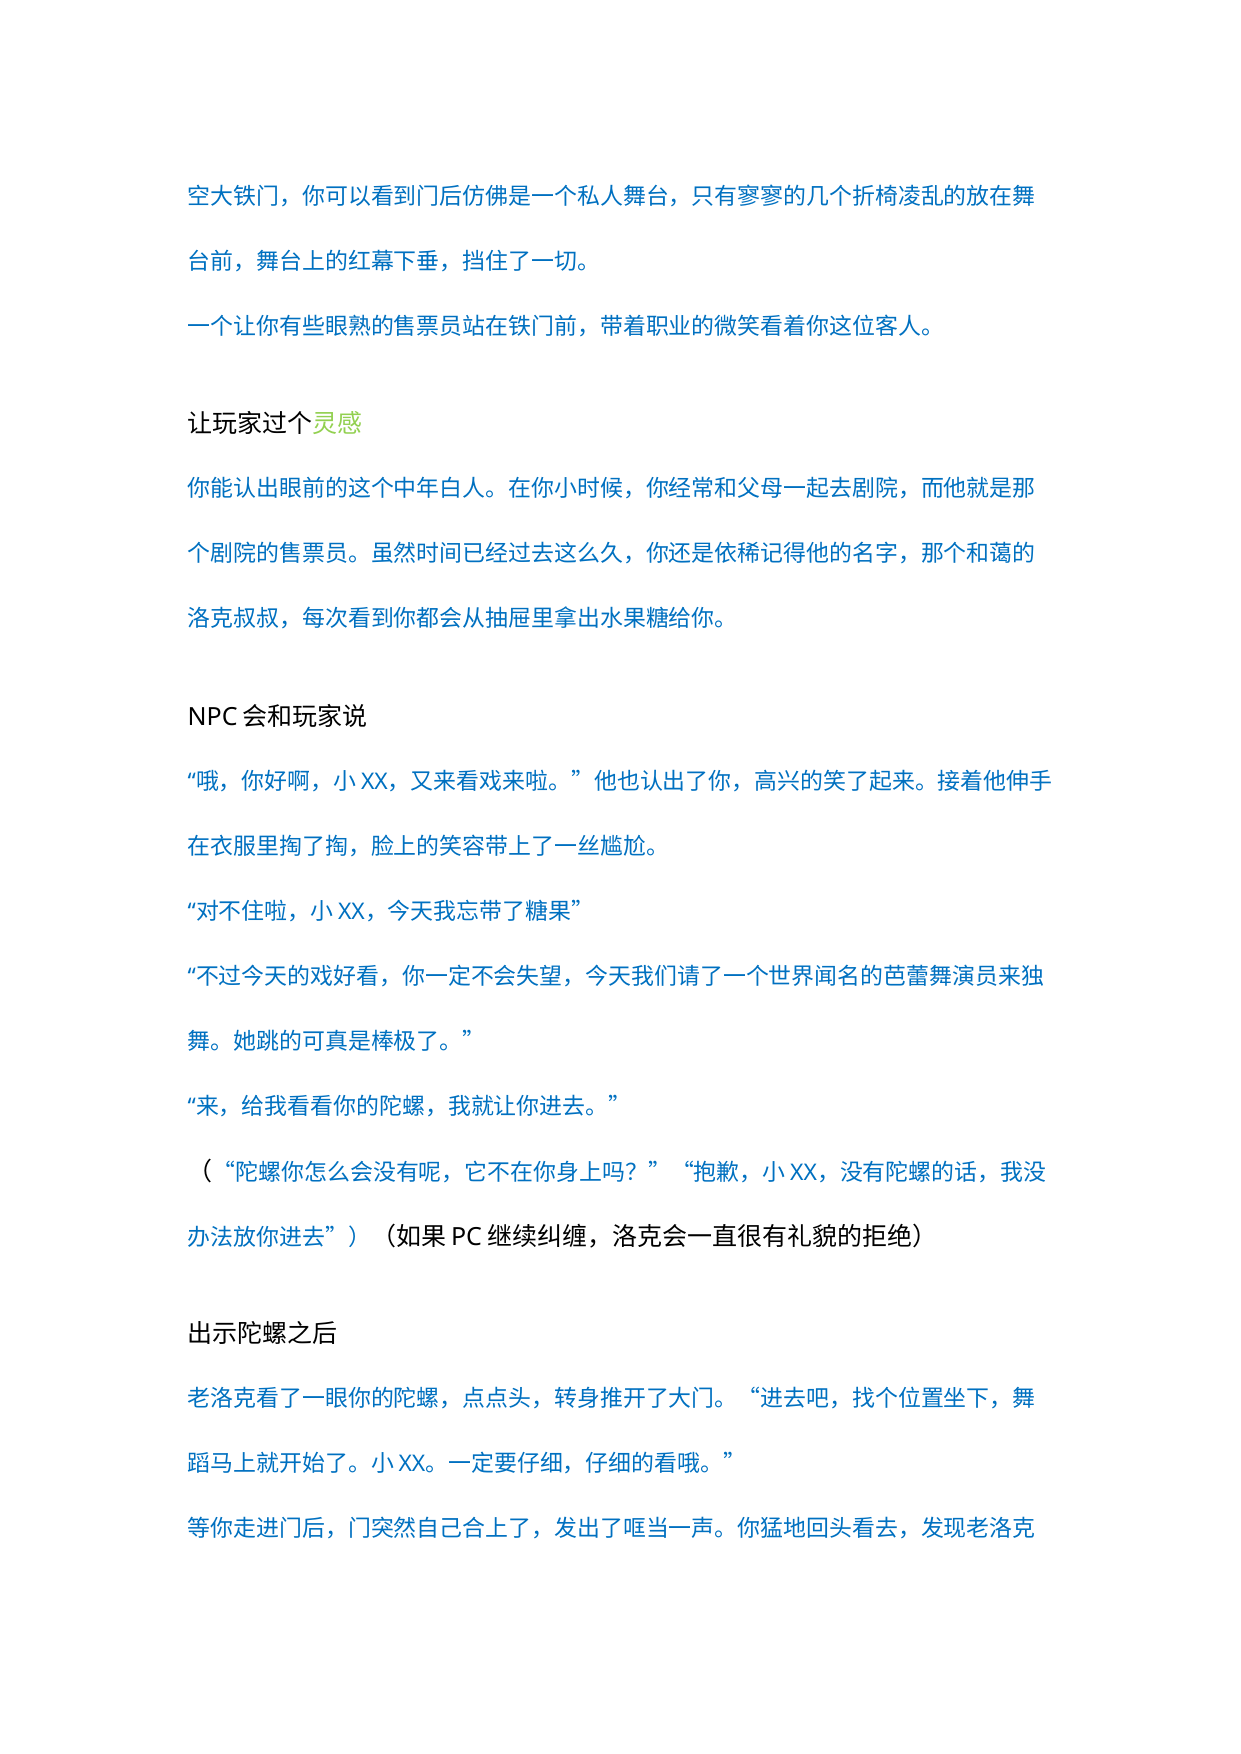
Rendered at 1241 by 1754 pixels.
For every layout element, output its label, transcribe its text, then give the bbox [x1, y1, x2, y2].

text 一个让你有些眼熟的售票员站在铁门前，带着职业的微笑看着你这位客人。 [187, 292, 1053, 357]
text （“陀螺你怎么会没有呢，它不在你身上吗？”“抱歉，小XX，没有陀螺的话，我没办法放你进去”）（如果PC继续纠缠，洛克会一直很有礼貌的拒绝） [187, 1137, 1053, 1267]
text “来，给我看看你的陀螺，我就让你进去。” [187, 1072, 1053, 1137]
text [187, 162, 1053, 292]
text “不过今天的戏好看，你一定不会失望，今天我们请了一个世界闻名的芭蕾舞演员来独舞。她跳的可真是棒极了。” [187, 942, 1053, 1072]
text NPC会和玩家说 [187, 682, 1053, 747]
text “哦，你好啊，小XX，又来看戏来啦。”他也认出了你，高兴的笑了起来。接着他伸手在衣服里掏了掏，脸上的笑容带上了一丝尴尬。 [187, 747, 1053, 877]
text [187, 1494, 1053, 1559]
text 你能认出眼前的这个中年白人。在你小时候，你经常和父母一起去剧院，而他就是那个剧院的售票员。虽然时间已经过去这么久，你还是依稀记得他的名字，那个和蔼的洛克叔叔，每次看到你都会从抽屉里拿出水果糖给你。 [187, 454, 1053, 649]
text “对不住啦，小XX，今天我忘带了糖果” [187, 877, 1053, 942]
text 老洛克看了一眼你的陀螺，点点头，转身推开了大门。“进去吧，找个位置坐下，舞蹈马上就开始了。小XX。一定要仔细，仔细的看哦。” [187, 1364, 1053, 1494]
text 让玩家过个灵感 [187, 389, 1053, 454]
text 出示陀螺之后 [187, 1299, 1053, 1364]
